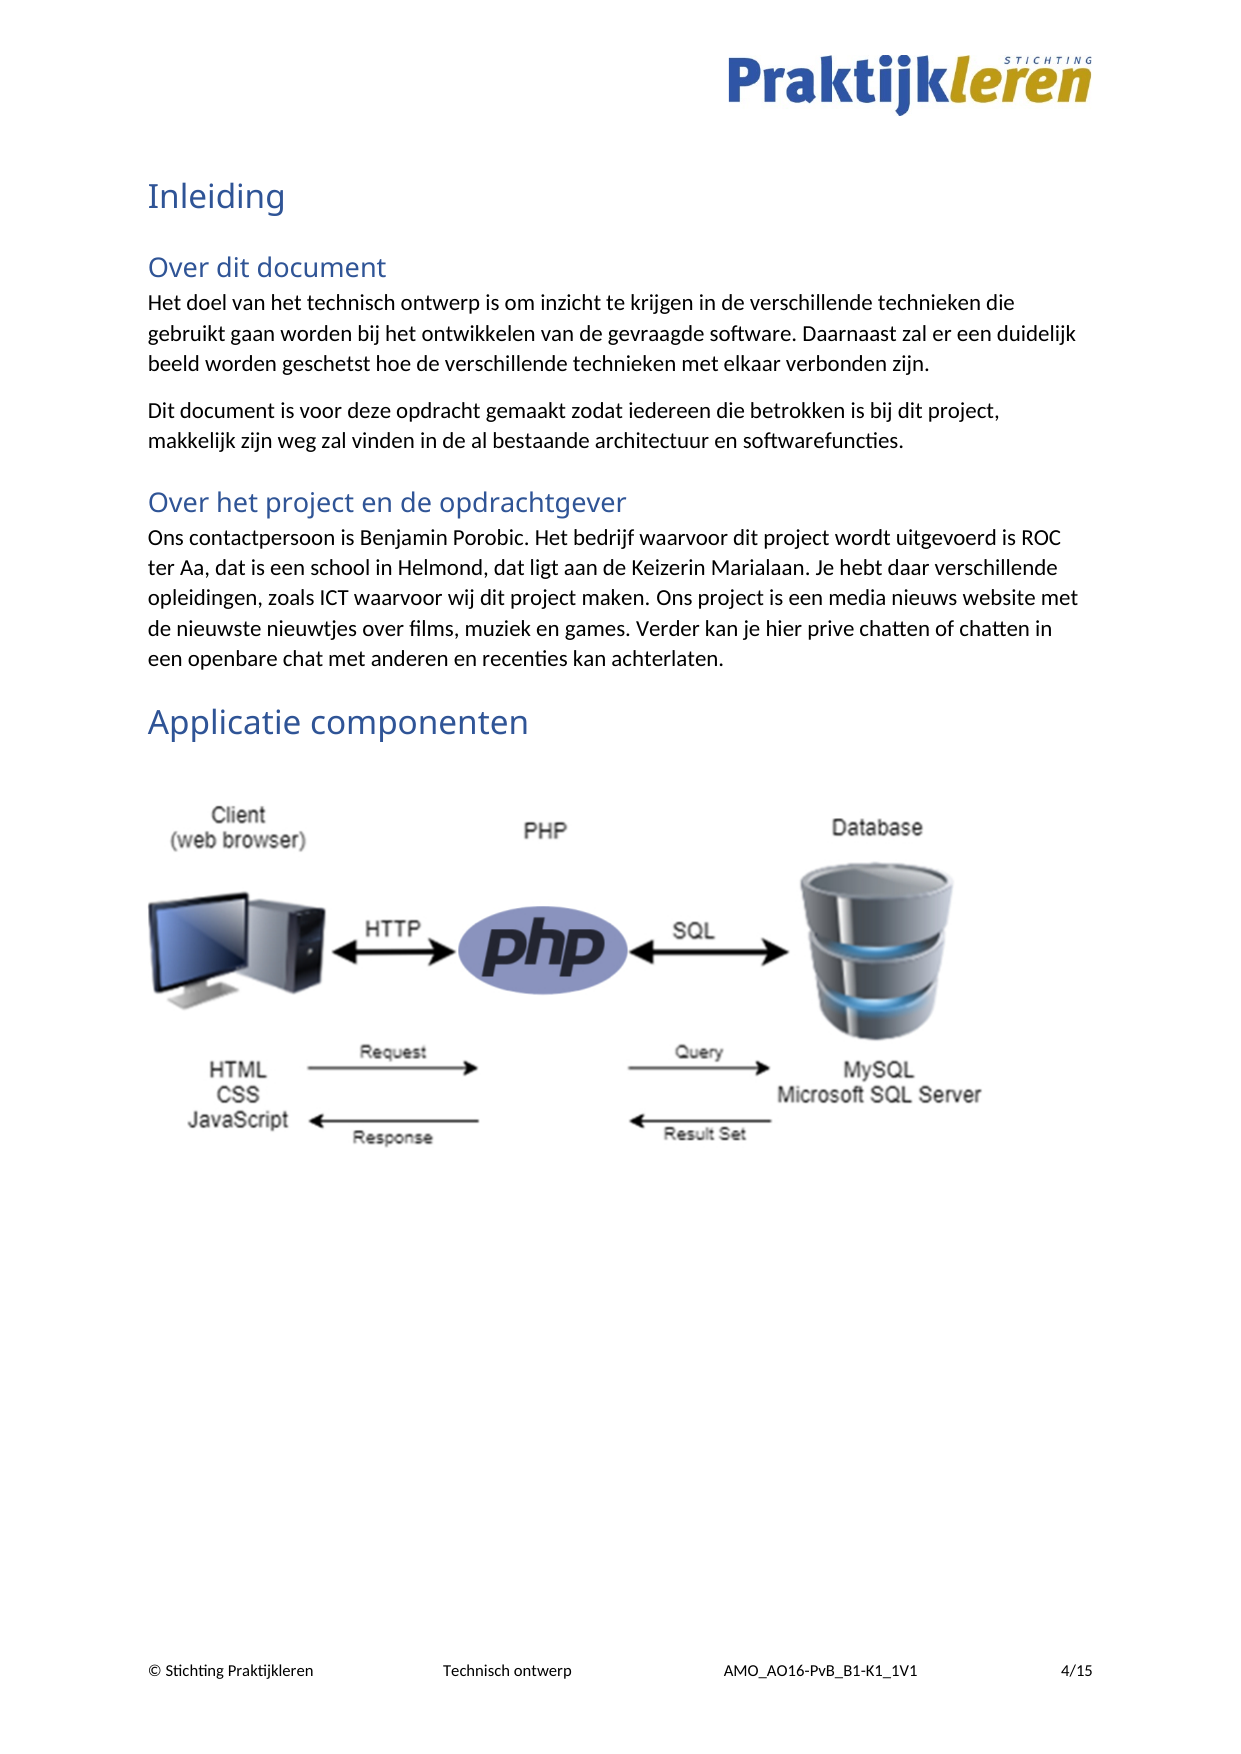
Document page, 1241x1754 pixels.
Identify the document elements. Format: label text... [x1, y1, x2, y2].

picture [728, 55, 1092, 116]
subtitle Inleiding [148, 173, 1093, 218]
text Ons contactpersoon is Benjamin Porobic. Het bedrijf waarvoor dit project wordt uitgevoerd is ROC ter Aa, dat is een school in Helmond, dat ligt aan de Keizerin Marialaan. Je hebt daar verschillende opleidingen, zoals ICT waarvoor wij dit project maken. Ons project is een media nieuws website met de nieuwste nieuwtjes over films, muziek en games. Verder kan je hier prive chatten of chatten in een openbare chat met anderen en recenties kan achterlaten. [148, 523, 1093, 672]
subtitle Applicatie componenten [148, 699, 1093, 744]
text Dit document is voor deze opdracht gemaakt zodat iedereen die betrokken is bij dit project, makkelijk zijn weg zal vinden in de al bestaande architectuur en softwarefuncties. [148, 396, 1093, 454]
subtitle Over dit document [148, 249, 1093, 286]
text Het doel van het technisch ontwerp is om inzicht te krijgen in de verschillende technieken die gebruikt gaan worden bij het ontwikkelen van de gevraagde software. Daarnaast zal er een duidelijk beeld worden geschetst hoe de verschillende technieken met elkaar verbonden zijn. [148, 288, 1093, 377]
picture [147, 804, 985, 1154]
subtitle Over het project en de opdrachtgever [148, 483, 1093, 520]
